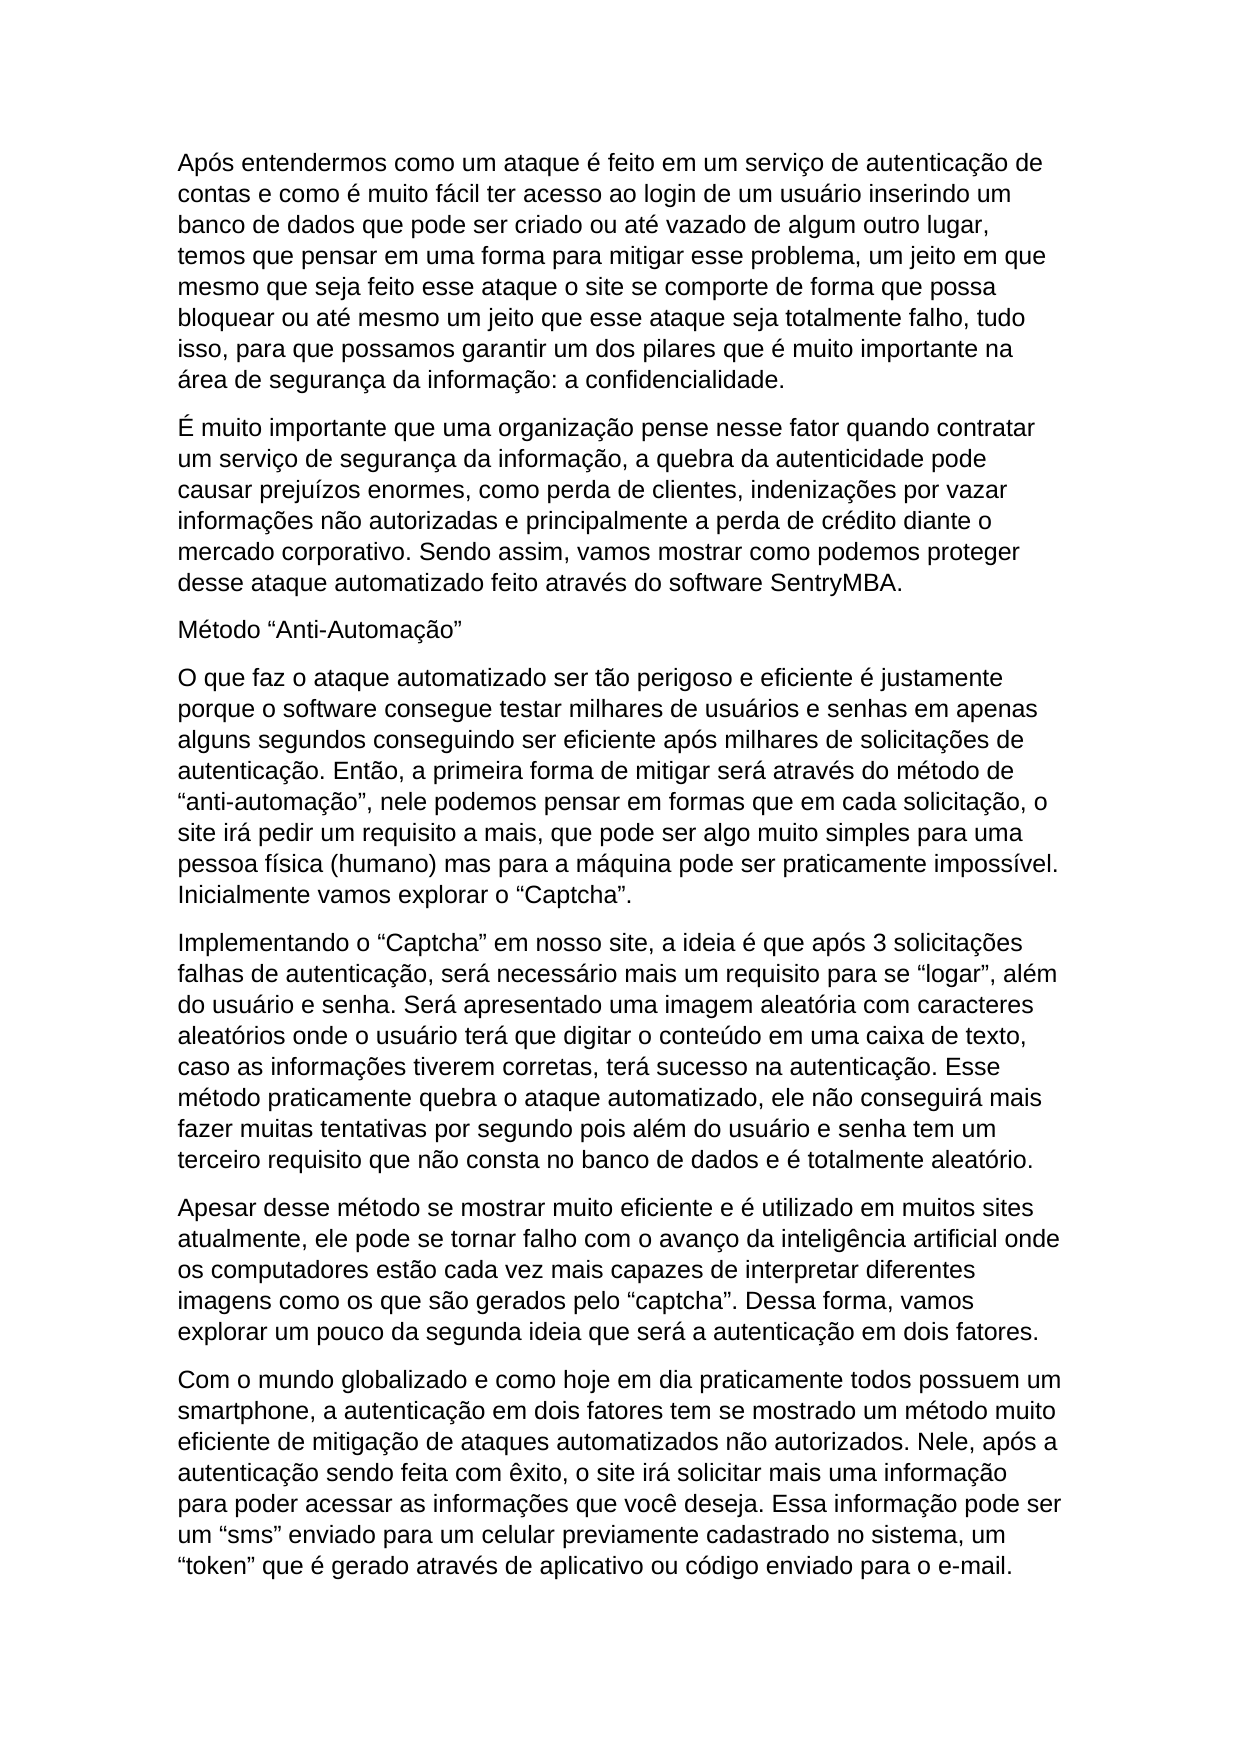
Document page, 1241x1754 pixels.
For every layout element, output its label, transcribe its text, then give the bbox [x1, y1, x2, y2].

text Método “Anti-Automação” [177, 616, 1063, 644]
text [177, 1365, 1063, 1580]
text O que faz o ataque automatizado ser tão perigoso e eficiente é justamente porque o software consegue testar milhares de usuários e senhas em apenas alguns segundos conseguindo ser eficiente após milhares de solicitações de autenticação. Então, a primeira forma de mitigar será através do método de “anti-automação”, nele podemos pensar em formas que em cada solicitação, o site irá pedir um requisito a mais, que pode ser algo muito simples para uma pessoa física (humano) mas para a máquina pode ser praticamente impossível. Inicialmente vamos explorar o “Captcha”. [177, 663, 1063, 909]
text Implementando o “Captcha” em nosso site, a ideia é que após 3 solicitações falhas de autenticação, será necessário mais um requisito para se “logar”, além do usuário e senha. Será apresentado uma imagem aleatória com caracteres aleatórios onde o usuário terá que digitar o conteúdo em uma caixa de texto, caso as informações tiverem corretas, terá sucesso na autenticação. Esse método praticamente quebra o ataque automatizado, ele não conseguirá mais fazer muitas tentativas por segundo pois além do usuário e senha tem um terceiro requisito que não consta no banco de dados e é totalmente aleatório. [177, 928, 1063, 1174]
text Após entendermos como um ataque é feito em um serviço de autenticação de contas e como é muito fácil ter acesso ao login de um usuário inserindo um banco de dados que pode ser criado ou até vazado de algum outro lugar, temos que pensar em uma forma para mitigar esse problema, um jeito em que mesmo que seja feito esse ataque o site se comporte de forma que possa bloquear ou até mesmo um jeito que esse ataque seja totalmente falho, tudo isso, para que possamos garantir um dos pilares que é muito importante na área de segurança da informação: a confidencialidade. [177, 148, 1063, 394]
text É muito importante que uma organização pense nesse fator quando contratar um serviço de segurança da informação, a quebra da autenticidade pode causar prejuízos enormes, como perda de clientes, indenizações por vazar informações não autorizadas e principalmente a perda de crédito diante o mercado corporativo. Sendo assim, vamos mostrar como podemos proteger desse ataque automatizado feito através do software SentryMBA. [177, 413, 1063, 597]
text Apesar desse método se mostrar muito eficiente e é utilizado em muitos sites atualmente, ele pode se tornar falho com o avanço da inteligência artificial onde os computadores estão cada vez mais capazes de interpretar diferentes imagens como os que são gerados pelo “captcha”. Dessa forma, vamos explorar um pouco da segunda ideia que será a autenticação em dois fatores. [177, 1193, 1063, 1346]
